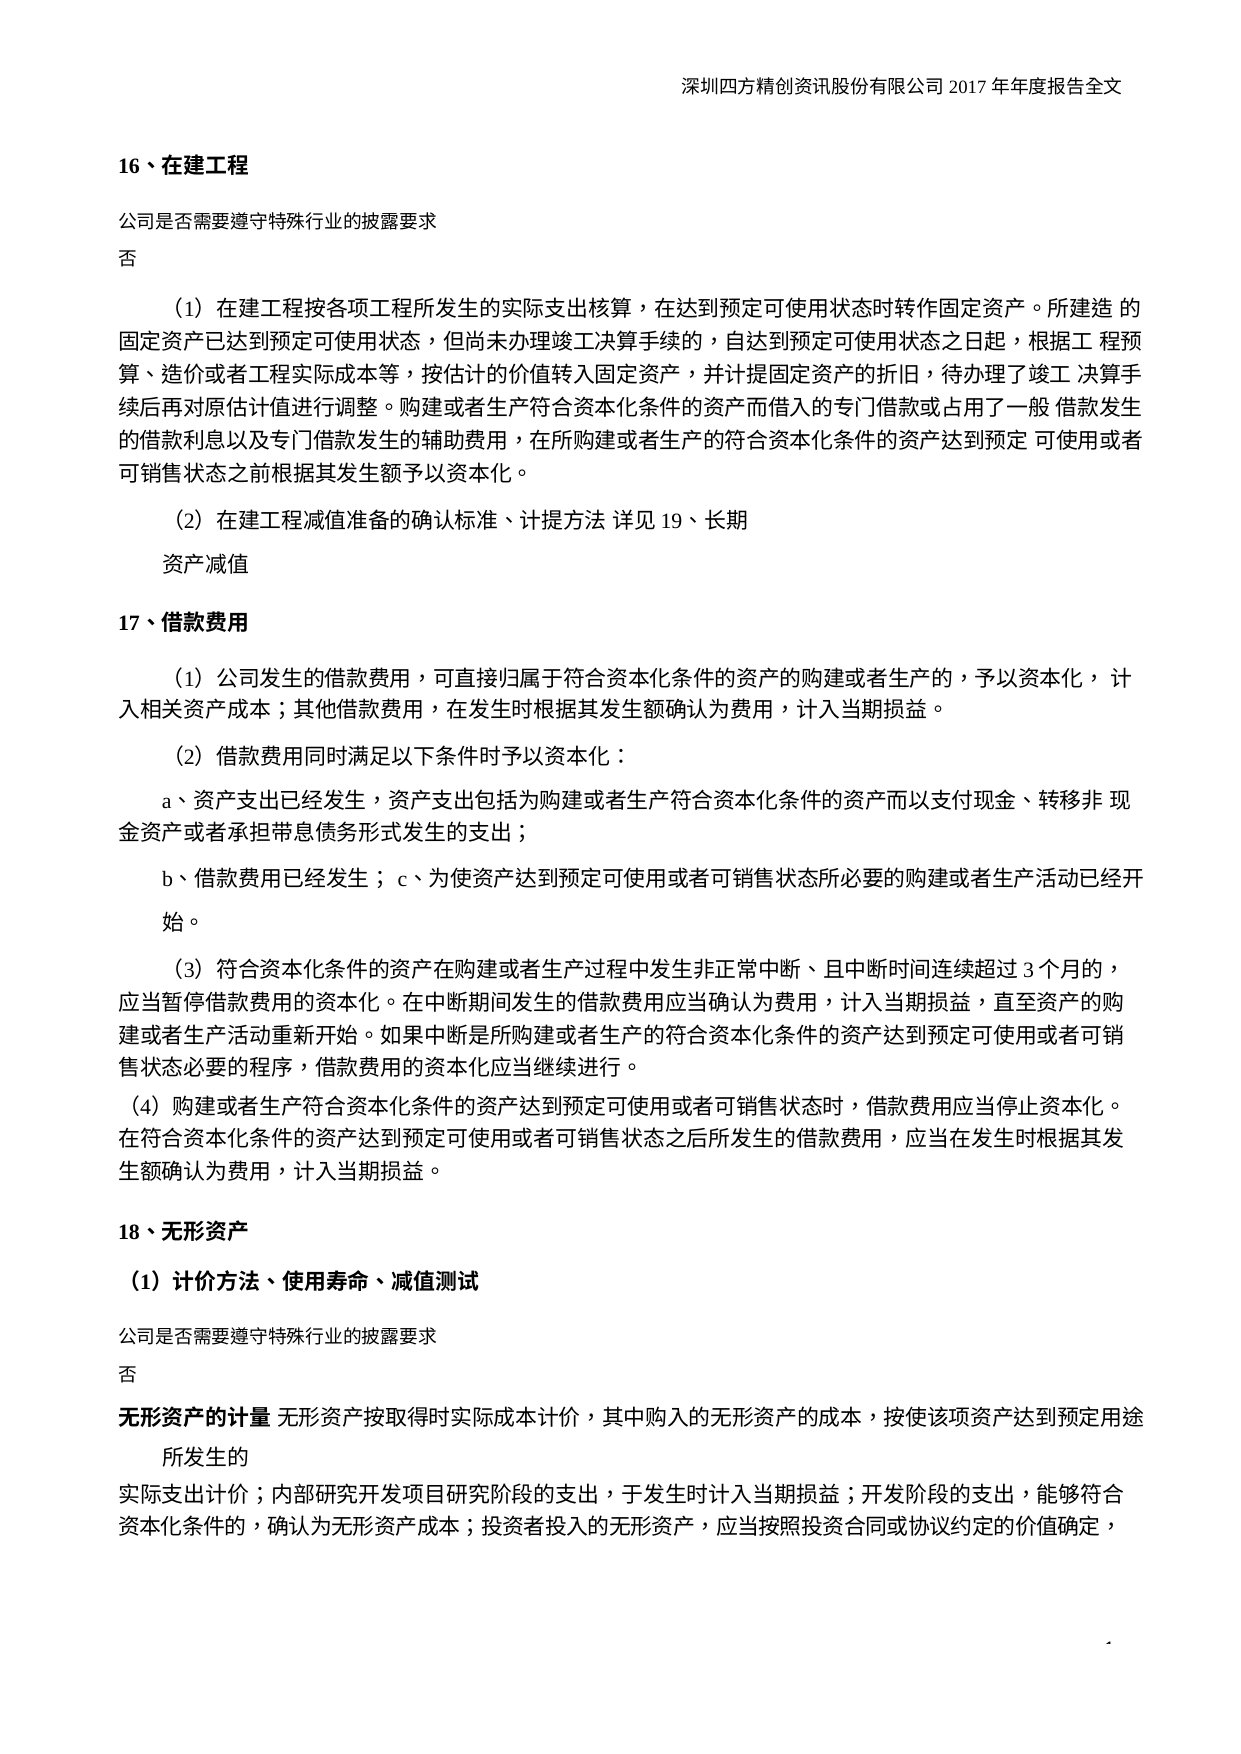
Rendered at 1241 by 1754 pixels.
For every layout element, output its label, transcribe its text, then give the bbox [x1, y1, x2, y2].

subtitle 无形资产的计量 无形资产按取得时实际成本计价，其中购入的无形资产的成本，按使该项资产达到预定用途所发生的 [118, 1402, 1144, 1472]
text 公司是否需要遵守特殊行业的披露要求 否 [118, 208, 439, 271]
subtitle （4）购建或者生产符合资本化条件的资产达到预定可使用或者可销售状态时，借款费用应当停止资本化。 在符合资本化条件的资产达到预定可使用或者可销售状态之后所发生的借款费用，应当在发生时根据其发 生额确认为费用，计入当期损益。 [118, 1091, 1144, 1186]
subtitle 资本化条件的，确认为无形资产成本；投资者投入的无形资产，应当按照投资合同或协议约定的价值确定， [118, 1511, 1144, 1541]
subtitle 实际支出计价；内部研究开发项目研究阶段的支出，于发生时计入当期损益；开发阶段的支出，能够符合 [118, 1482, 1144, 1507]
subtitle （3）符合资本化条件的资产在购建或者生产过程中发生非正常中断、且中断时间连续超过3个月的， 应当暂停借款费用的资本化。在中断期间发生的借款费用应当确认为费用，计入当期损益，直至资产的购 建或者生产活动重新开始。如果中断是所购建或者生产的符合资本化条件的资产达到预定可使用或者可销 售状态必要的程序，借款费用的资本化应当继续进行。 [118, 954, 1125, 1082]
subtitle 16、在建工程 [118, 146, 1144, 180]
subtitle a、资产支出已经发生，资产支出包括为购建或者生产符合资本化条件的资产而以支付现金、转移非 现金资产或者承担带息债务形式发生的支出； [118, 785, 1144, 847]
subtitle 18、无形资产 [118, 1216, 1144, 1246]
subtitle （1）公司发生的借款费用，可直接归属于符合资本化条件的资产的购建或者生产的，予以资本化， 计入相关资产成本；其他借款费用，在发生时根据其发生额确认为费用，计入当期损益。 [118, 663, 1144, 724]
subtitle （1）计价方法、使用寿命、减值测试 [118, 1266, 1144, 1296]
subtitle （2）借款费用同时满足以下条件时予以资本化： [162, 741, 1144, 771]
subtitle （1）在建工程按各项工程所发生的实际支出核算，在达到预定可使用状态时转作固定资产。所建造 的固定资产已达到预定可使用状态，但尚未办理竣工决算手续的，自达到预定可使用状态之日起，根据工 程预算、造价或者工程实际成本等，按估计的价值转入固定资产，并计提固定资产的折旧，待办理了竣工 决算手续后再对原估计值进行调整。购建或者生产符合资本化条件的资产而借入的专门借款或占用了一般 借款发生的借款利息以及专门借款发生的辅助费用，在所购建或者生产的符合资本化条件的资产达到预定 可使用或者可销售状态之前根据其发生额予以资本化。 [118, 293, 1144, 488]
subtitle （2）在建工程减值准备的确认标准、计提方法 详见19、长期资产减值 [162, 505, 757, 578]
text 公司是否需要遵守特殊行业的披露要求 否 [118, 1323, 439, 1387]
subtitle b、借款费用已经发生； c、为使资产达到预定可使用或者可销售状态所必要的购建或者生产活动已经开始。 [162, 863, 1144, 937]
subtitle 17、借款费用 [118, 607, 1144, 637]
